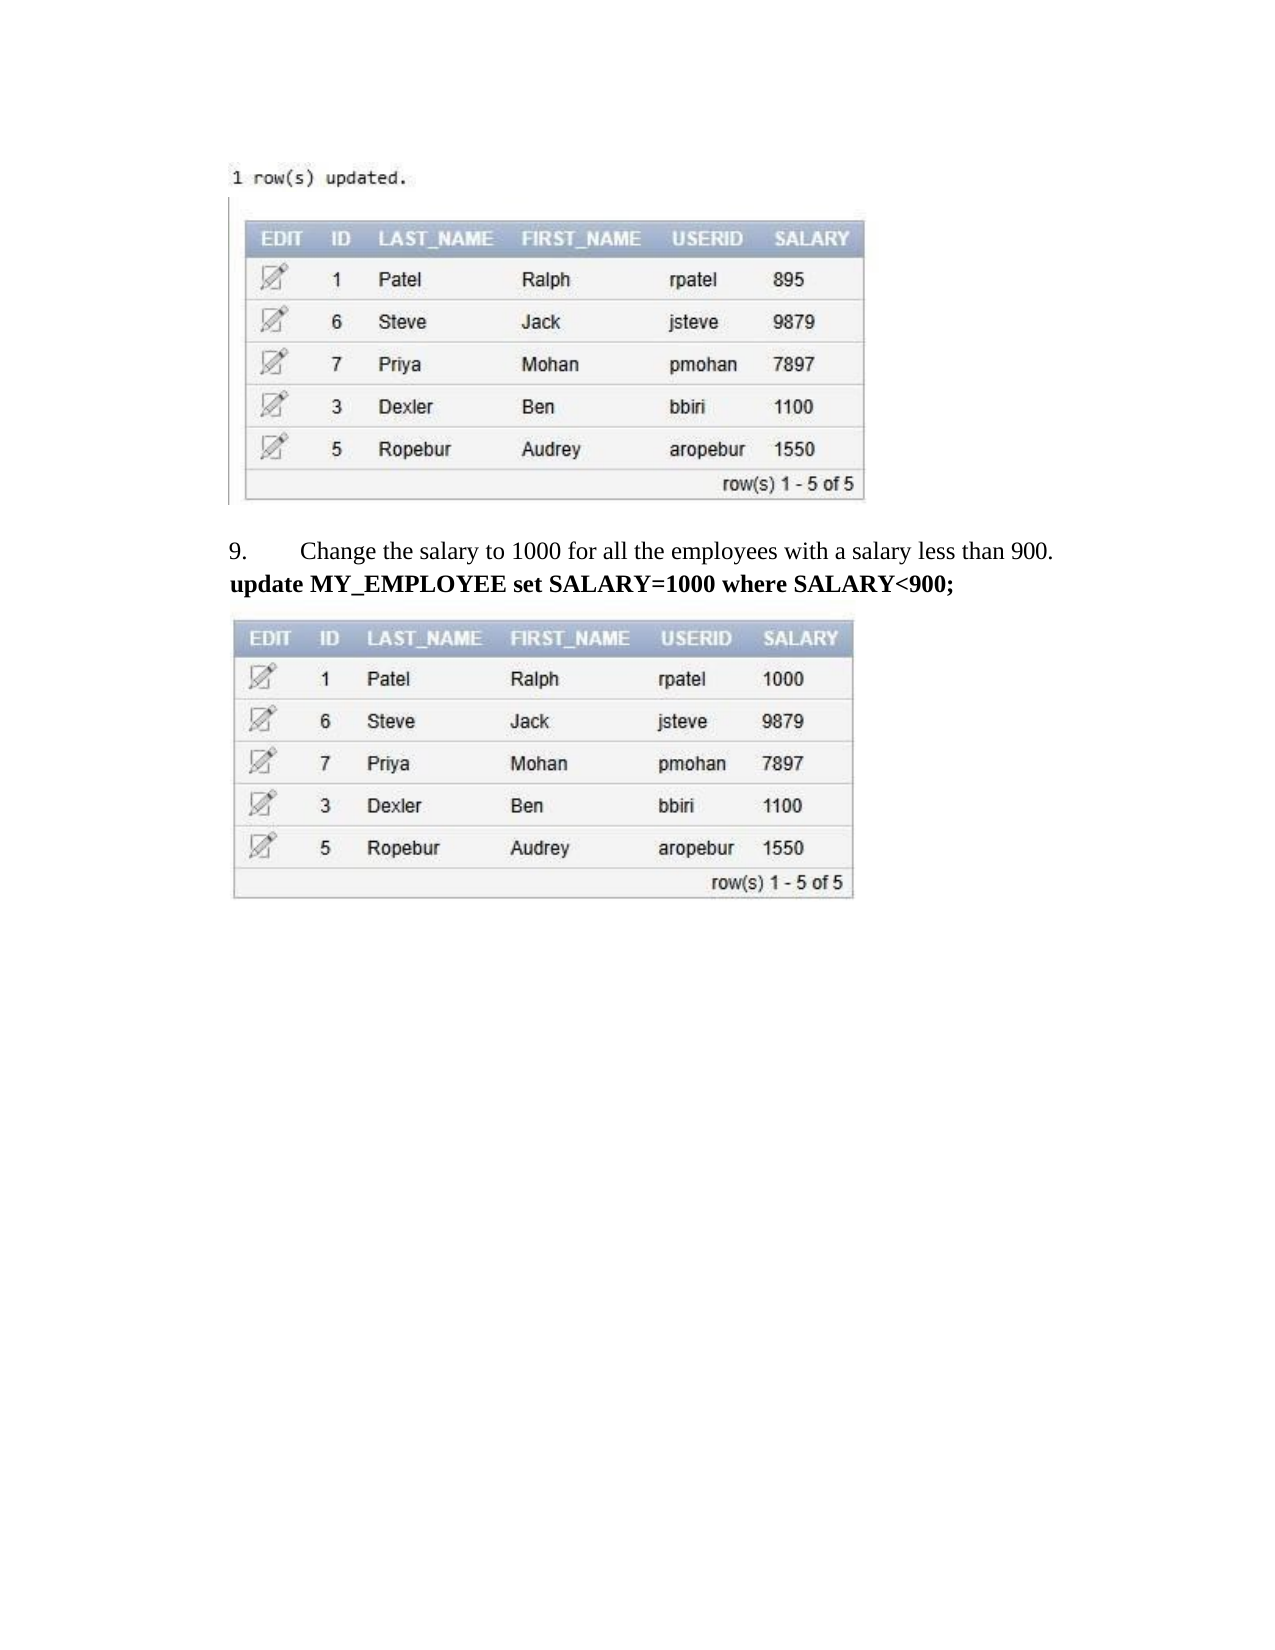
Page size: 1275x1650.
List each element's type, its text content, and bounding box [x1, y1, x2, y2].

text update MY_EMPLOYEE set SALARY=1000 where SALARY<900; [230, 569, 1187, 598]
picture [229, 600, 857, 902]
list Change the salary to 1000 for all the employees with a salary less than 900. [229, 536, 1187, 565]
picture [228, 162, 416, 192]
picture [228, 197, 879, 505]
